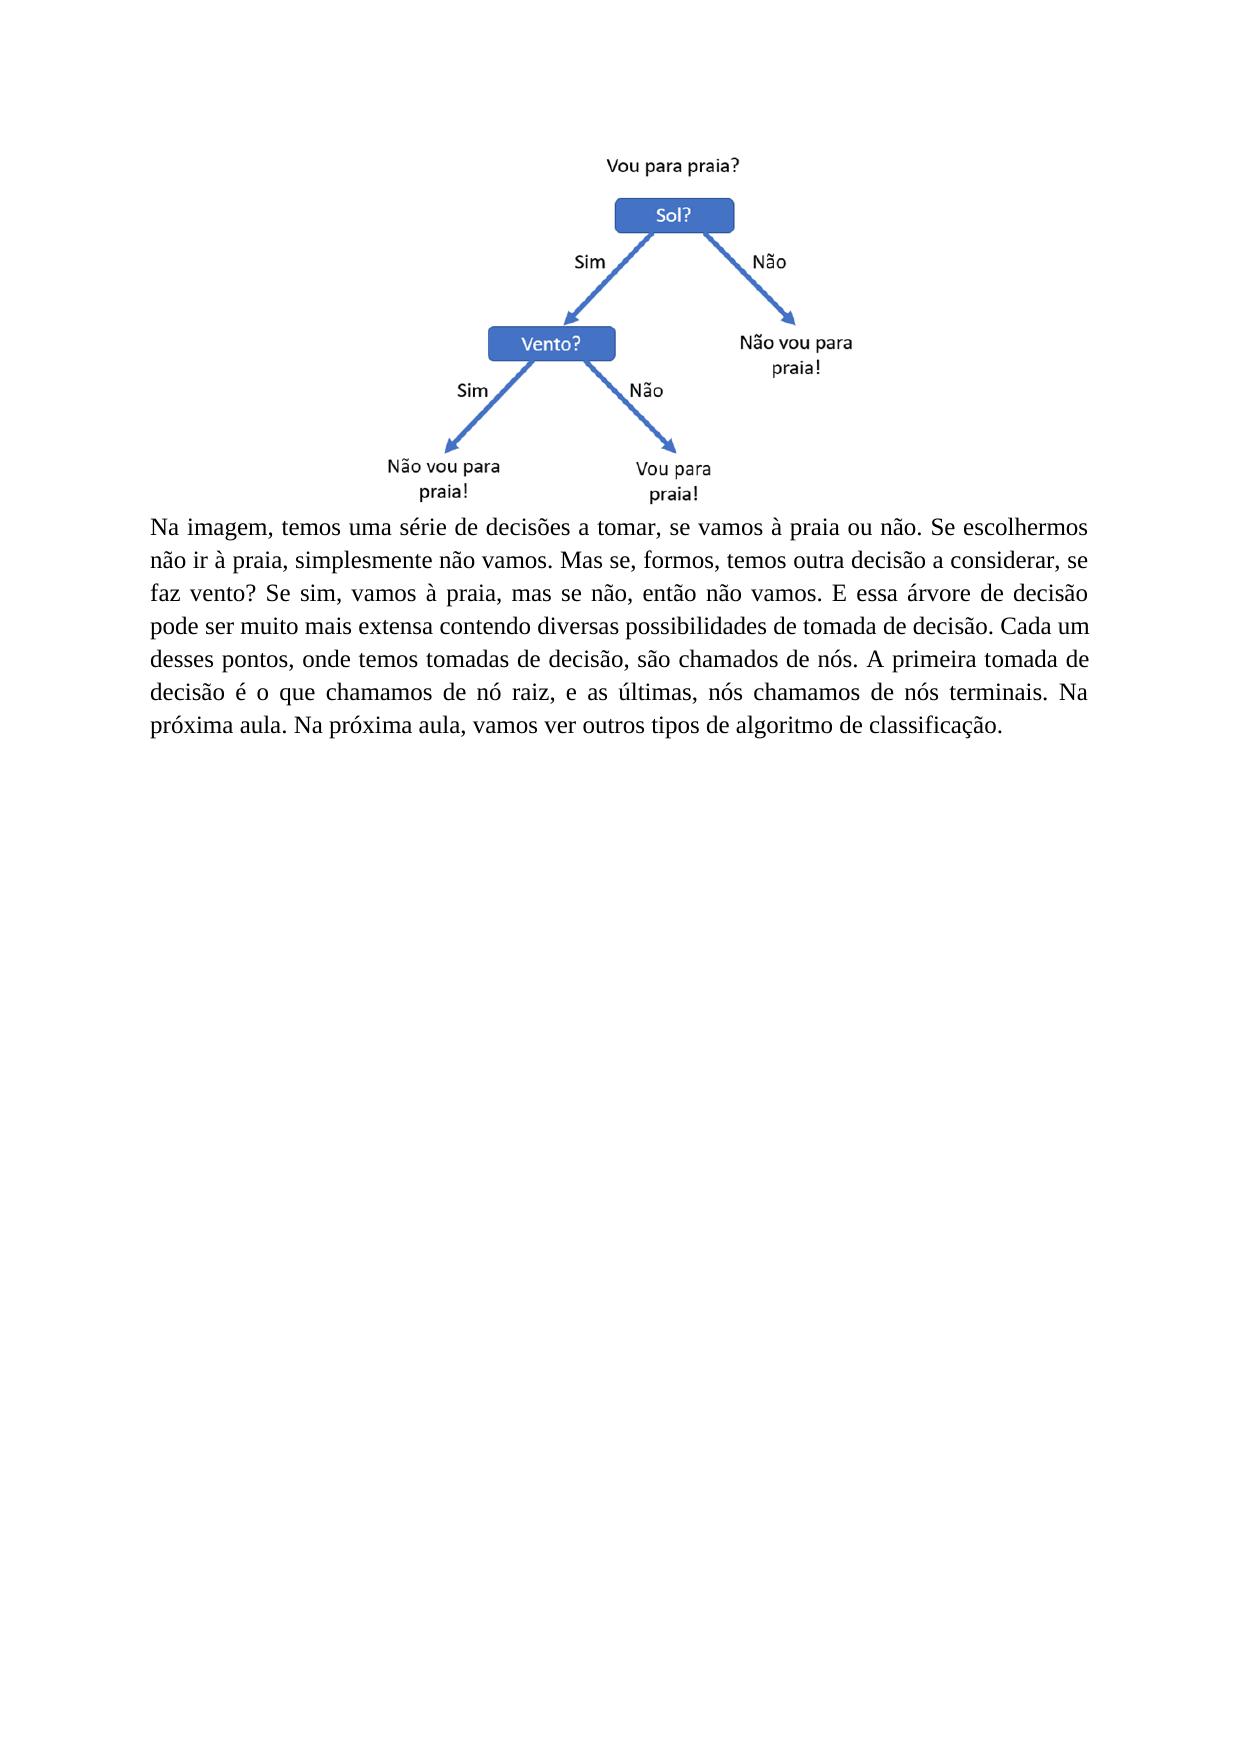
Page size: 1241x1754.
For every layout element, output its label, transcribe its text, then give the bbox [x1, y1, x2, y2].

text Na imagem, temos uma série de decisões a tomar, se vamos à praia ou não. Se escolhermos não ir à praia, simplesmente não vamos. Mas se, formos, temos outra decisão a considerar, se faz vento? Se sim, vamos à praia, mas se não, então não vamos. E essa árvore de decisão pode ser muito mais extensa contendo diversas possibilidades de tomada de decisão. Cada um desses pontos, onde temos tomadas de decisão, são chamados de nós. A primeira tomada de decisão é o que chamamos de nó raiz, e as últimas, nós chamamos de nós terminais. Na próxima aula. Na próxima aula, vamos ver outros tipos de algoritmo de classificação. [150, 512, 1090, 738]
picture [381, 150, 859, 508]
